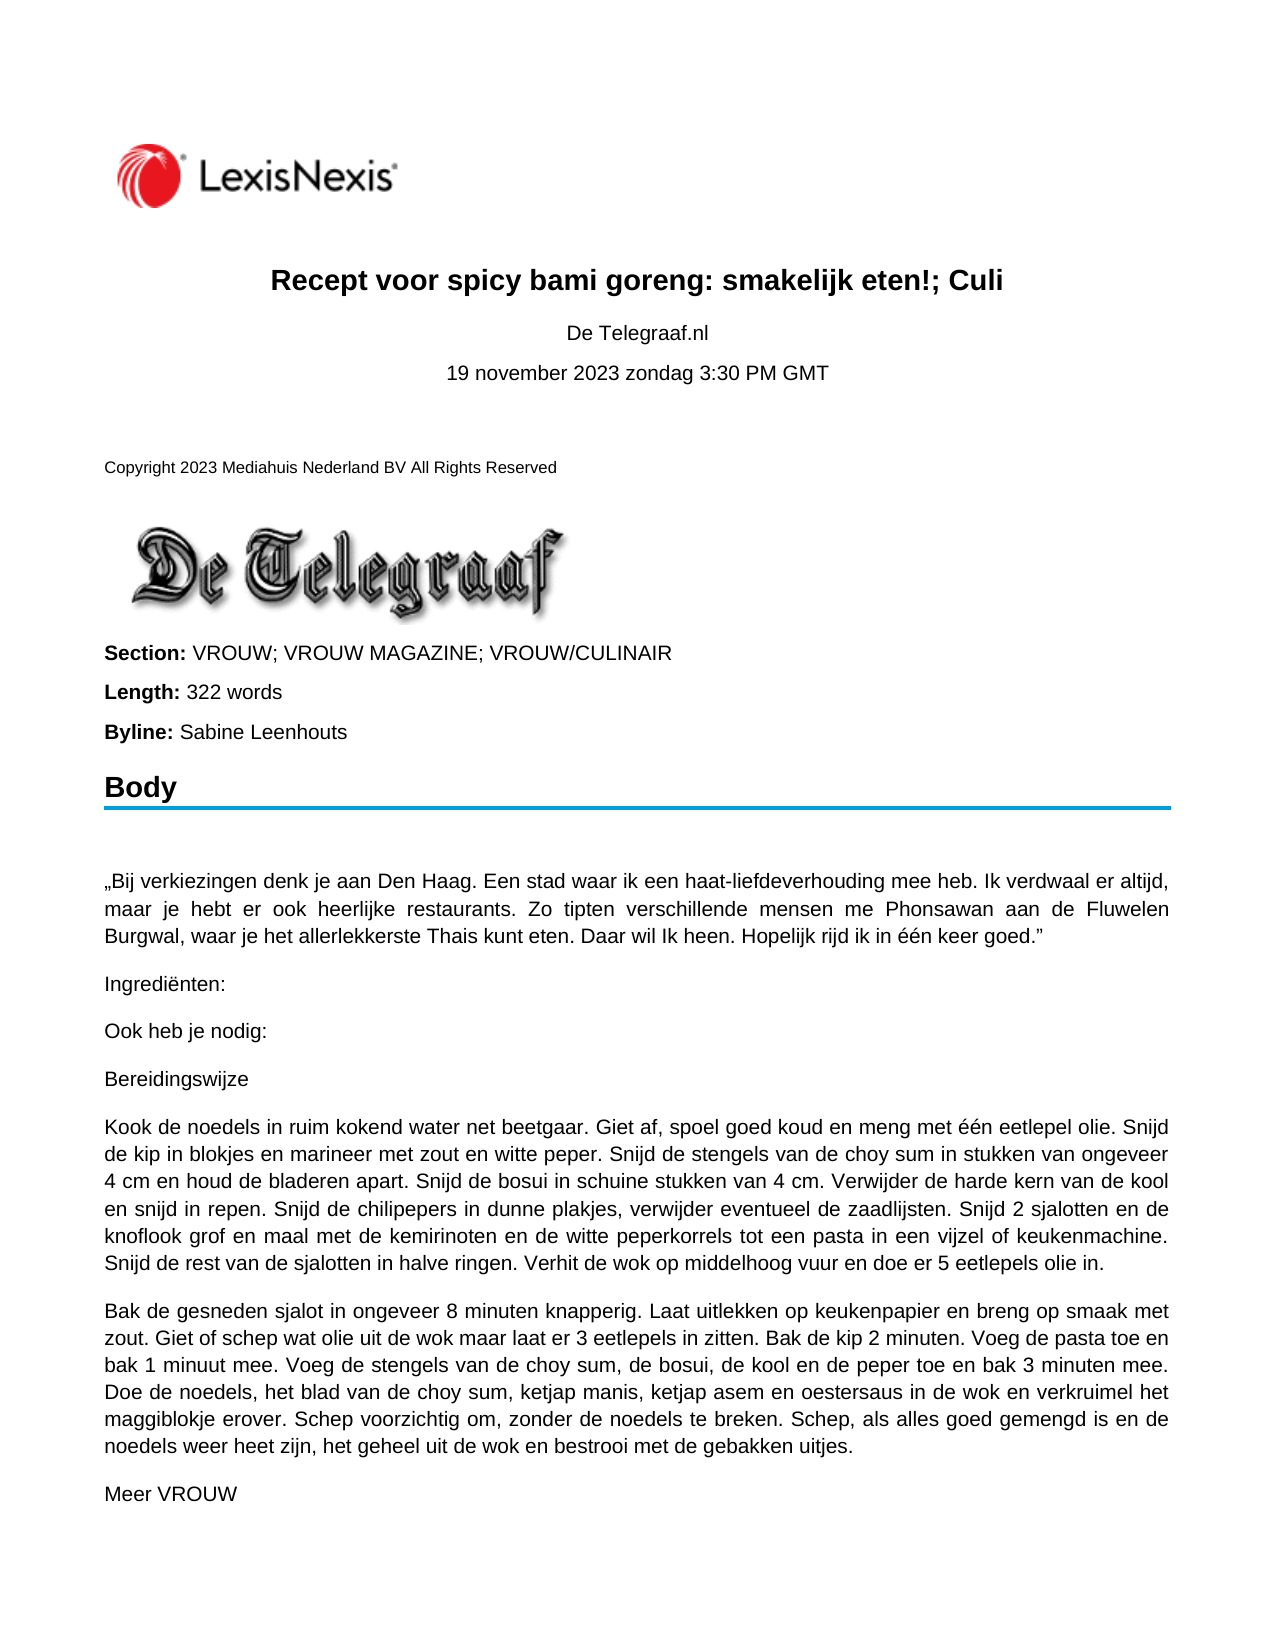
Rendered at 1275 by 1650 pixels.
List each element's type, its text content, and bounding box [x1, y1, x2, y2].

text 19 november 2023 zondag 3:30 PM GMT [104, 357, 1171, 384]
text Byline: Sabine Leenhouts [104, 716, 1171, 743]
text Section: VROUW; VROUW MAGAZINE; VROUW/CULINAIR [104, 637, 1171, 664]
text Meer VROUW [104, 1479, 1171, 1506]
text Body [104, 768, 1171, 804]
text Bereidingswijze [104, 1064, 1171, 1091]
text De Telegraaf.nl [104, 318, 1171, 345]
text „Bij verkiezingen denk je aan Den Haag. Een stad waar ik een haat-liefdeverhouding mee heb. Ik verdwaal er altijd, maar je hebt er ook heerlijke restaurants. Zo tipten verschillende mensen me Phonsawan aan de Fluwelen Burgwal, waar je het allerlekkerste Thais kunt eten. Daar wil Ik heen. Hopelijk rijd ik in één keer goed.” [104, 866, 1171, 947]
text Bak de gesneden sjalot in ongeveer 8 minuten knapperig. Laat uitlekken op keukenpapier en breng op smaak met zout. Giet of schep wat olie uit de wok maar laat er 3 eetlepels in zitten. Bak de kip 2 minuten. Voeg de pasta toe en bak 1 minuut mee. Voeg de stengels van de choy sum, de bosui, de kool en de peper toe en bak 3 minuten mee. Doe de noedels, het blad van de choy sum, ketjap manis, ketjap asem en oestersaus in de wok en verkruimel het maggiblokje erover. Schep voorzichtig om, zonder de noedels te breken. Schep, als alles goed gemengd is en de noedels weer heet zijn, het geheel uit de wok en bestrooi met de gebakken uitjes. [104, 1295, 1171, 1458]
subtitle Recept voor spicy bami goreng: smakelijk eten!; Culi [104, 261, 1171, 297]
text Ook heb je nodig: [104, 1016, 1171, 1043]
text Kook de noedels in ruim kokend water net beetgaar. Giet af, spoel goed koud en meng met één eetlepel olie. Snijd de kip in blokjes en marineer met zout en witte peper. Snijd de stengels van de choy sum in stukken van ongeveer 4 cm en houd de bladeren apart. Snijd de bosui in schuine stukken van 4 cm. Verwijder de harde kern van de kool en snijd in repen. Snijd de chilipepers in dunne plakjes, verwijder eventueel de zaadlijsten. Snijd 2 sjalotten en de knoflook grof en maal met de kemirinoten en de witte peperkorrels tot een pasta in een vijzel of keukenmachine. Snijd de rest van de sjalotten in halve ringen. Verhit de wok op middelhoog vuur en doe er 5 eetlepels olie in. [104, 1112, 1171, 1274]
text Copyright 2023 Mediahuis Nederland BV All Rights Reserved [104, 426, 1171, 477]
picture [104, 144, 412, 208]
text Length: 322 words [104, 677, 1171, 704]
text Ingrediënten: [104, 968, 1171, 995]
